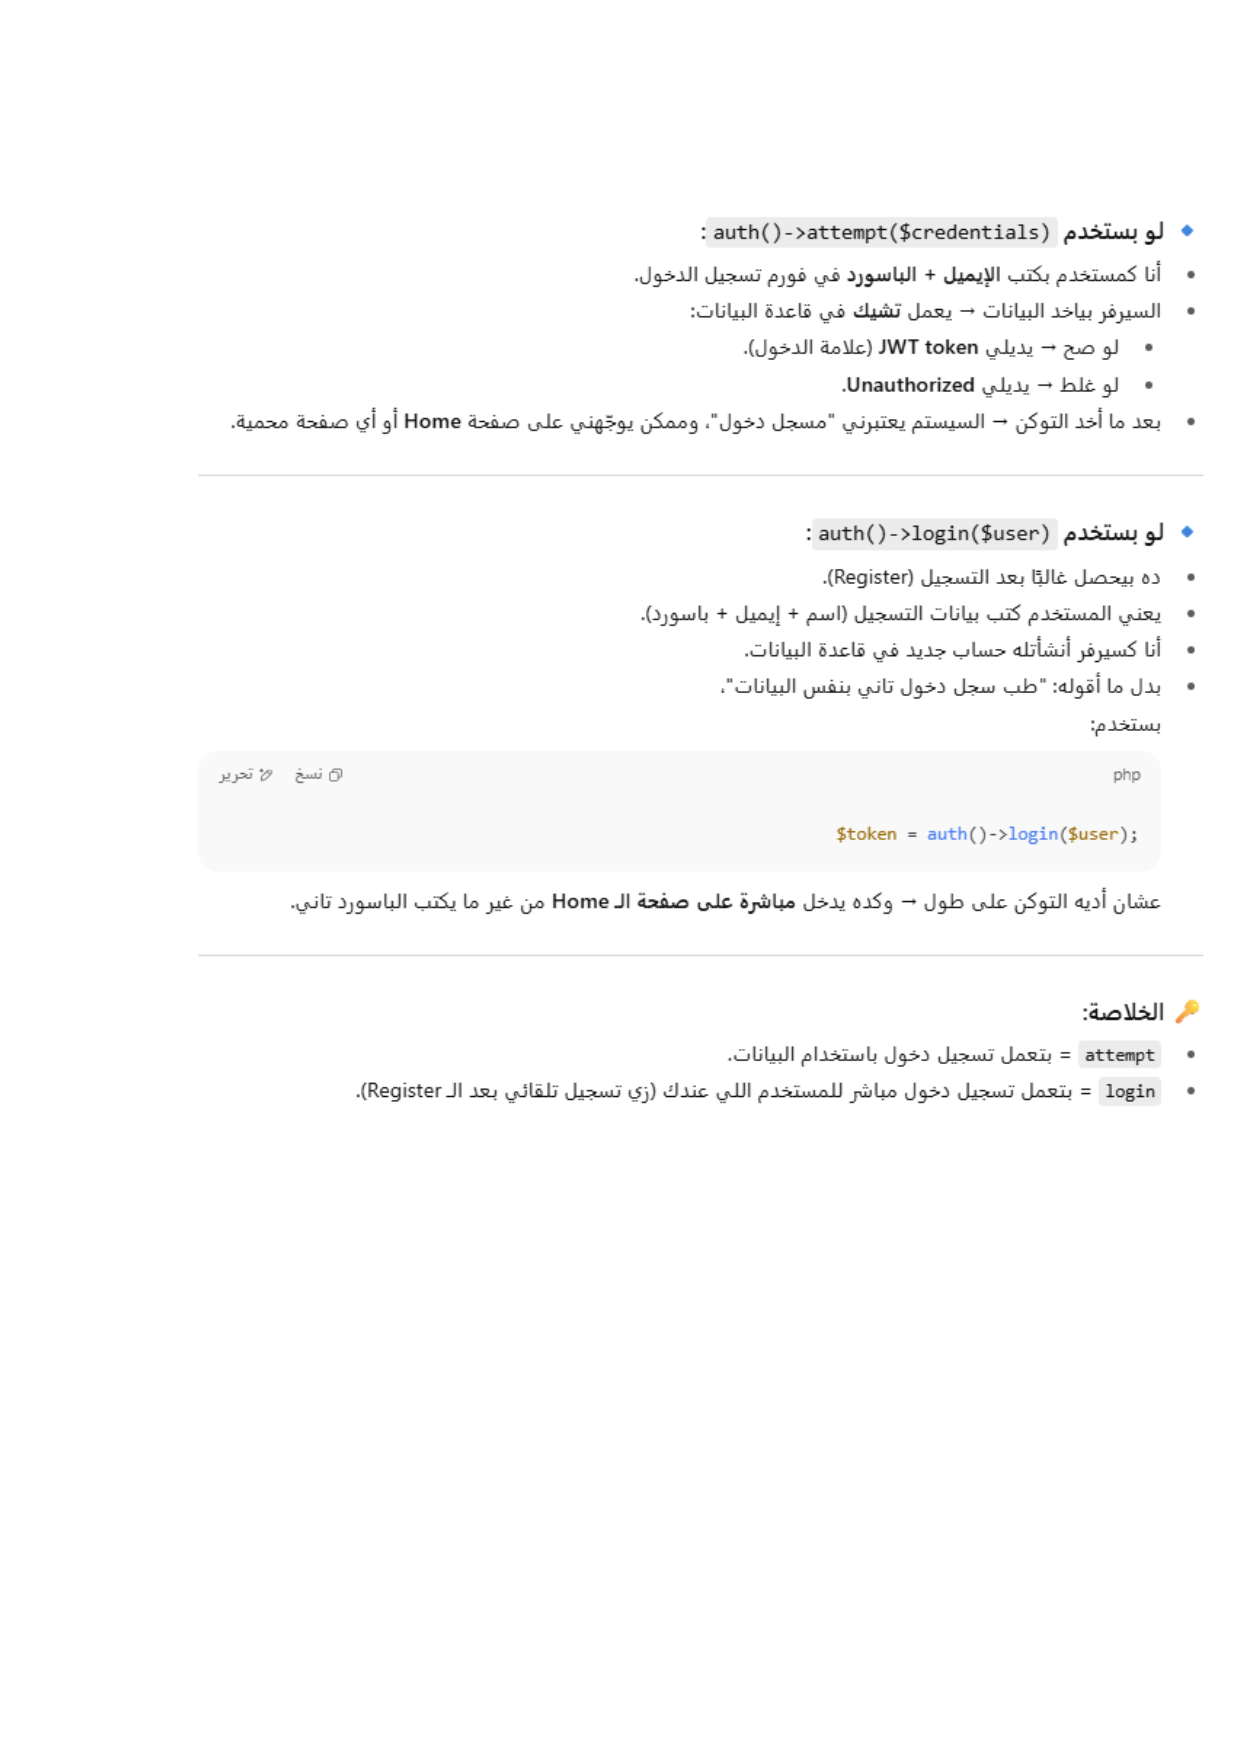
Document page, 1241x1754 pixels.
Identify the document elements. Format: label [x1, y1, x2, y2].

picture [21, 181, 1224, 1144]
